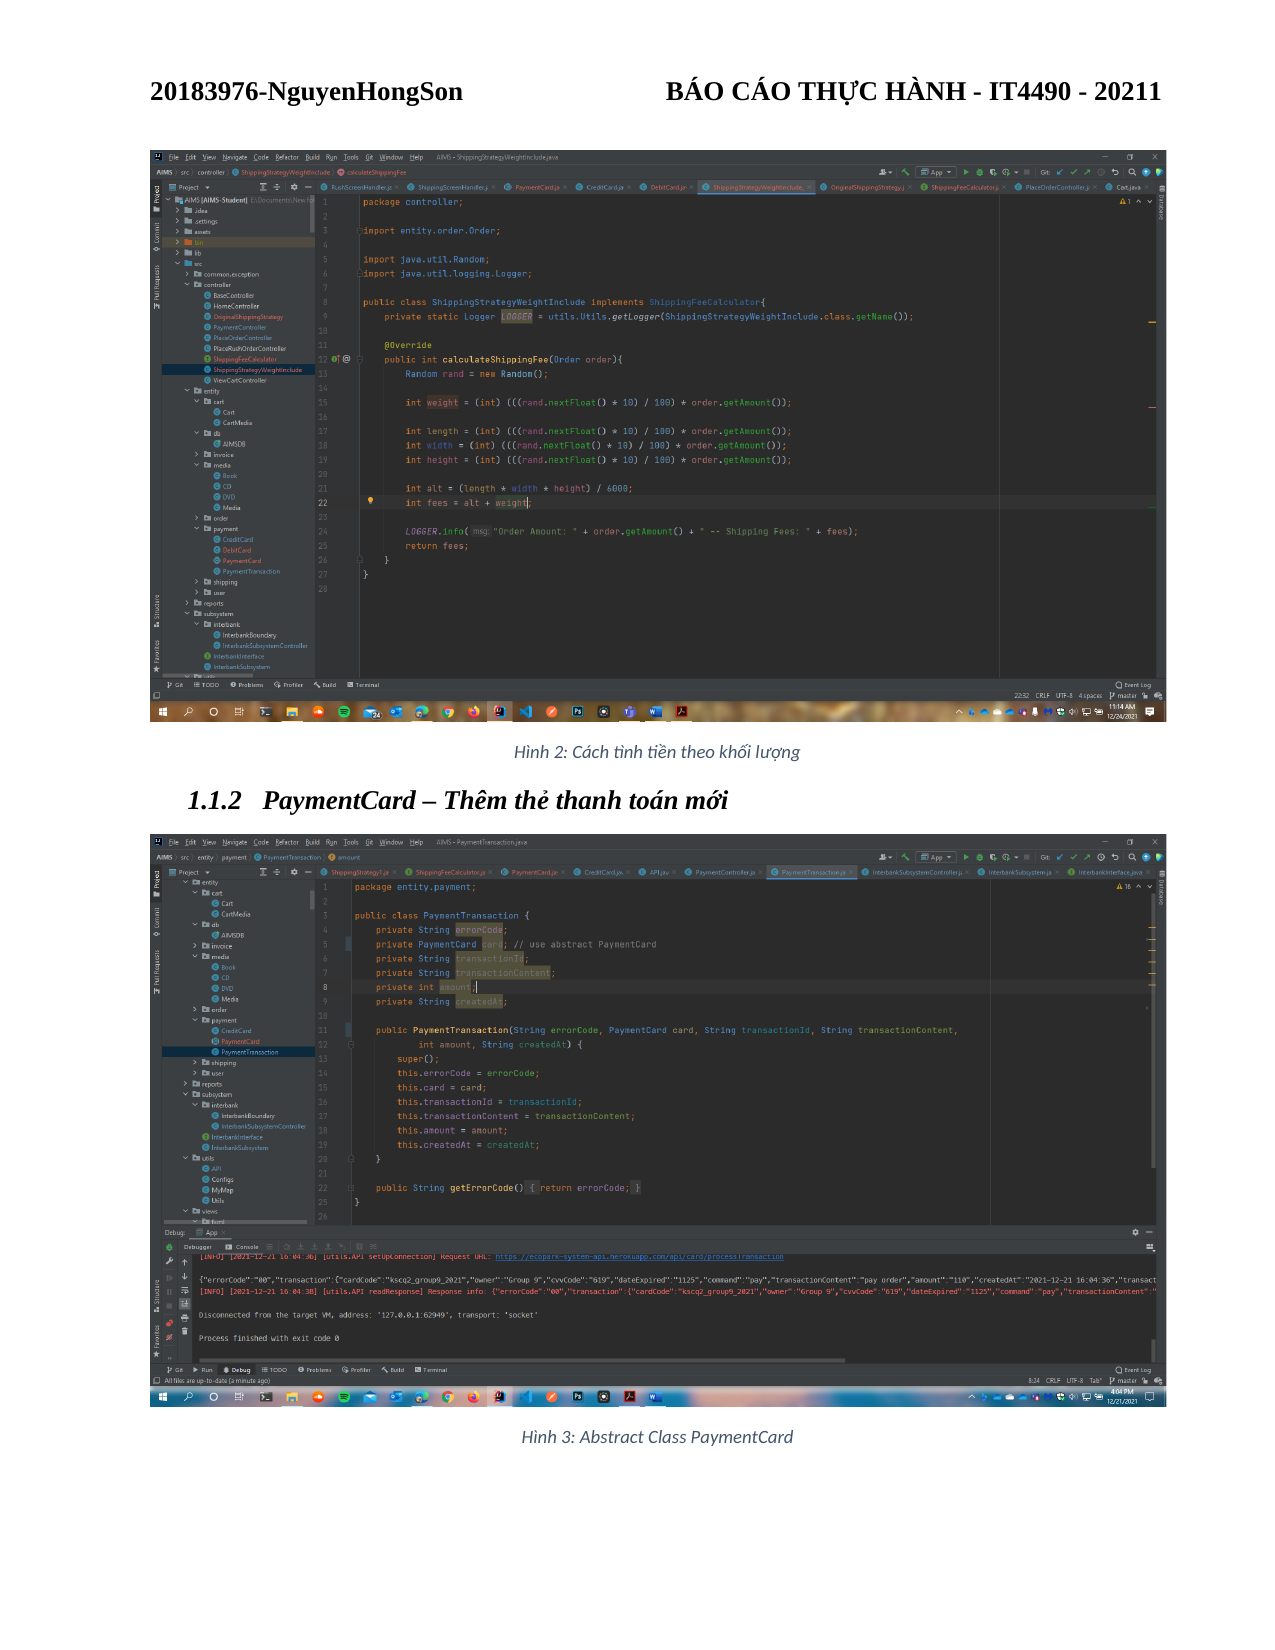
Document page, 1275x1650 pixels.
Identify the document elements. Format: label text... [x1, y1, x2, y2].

text Hình : Abstract Class PaymentCard [150, 1425, 1167, 1448]
picture [150, 834, 1167, 1407]
text Hình : Cách tình tiền theo khối lượng [150, 741, 1167, 763]
picture [150, 150, 1167, 722]
subtitle PaymentCard – Thêm thẻ thanh toán mới [187, 784, 1167, 816]
